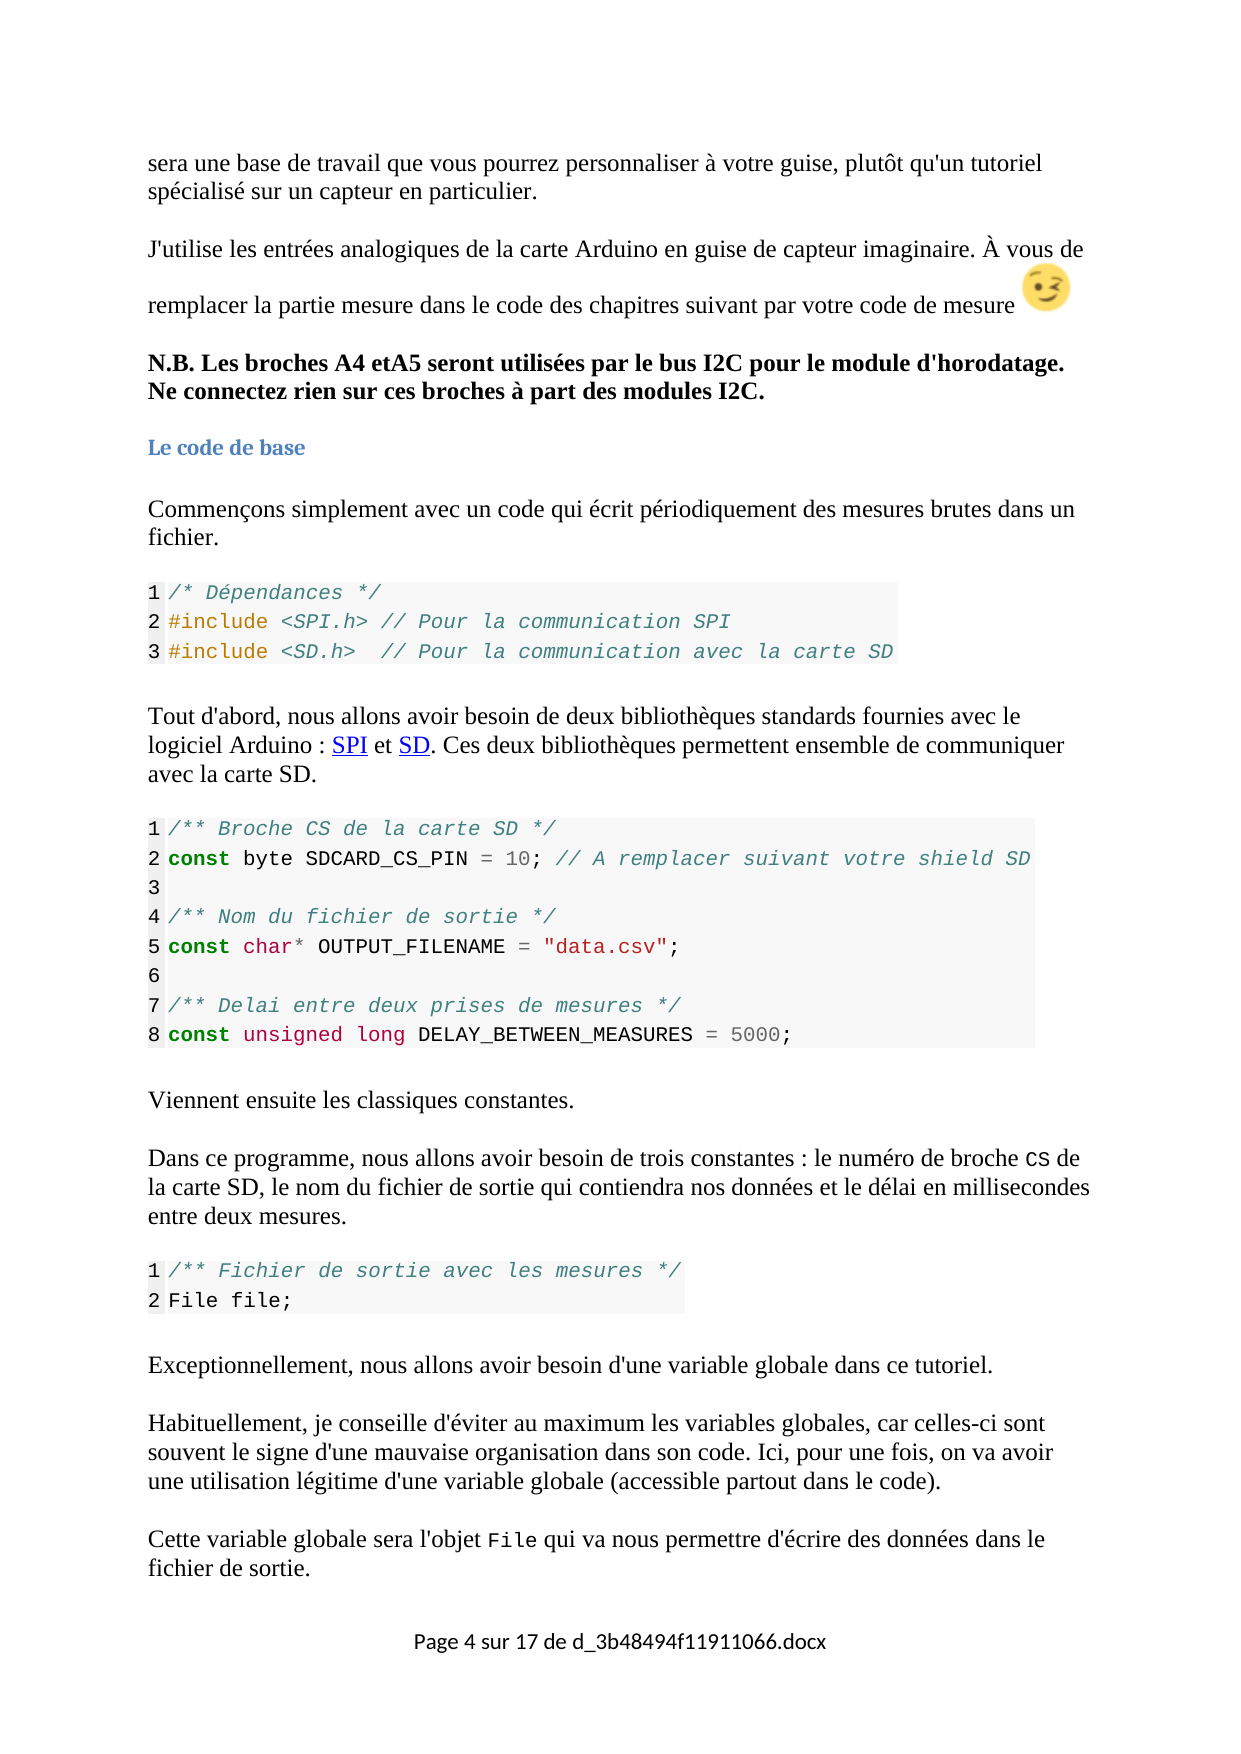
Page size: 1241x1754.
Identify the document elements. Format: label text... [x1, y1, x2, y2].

text Commençons simplement avec un code qui écrit périodiquement des mesures brutes dans un fichier. [148, 494, 1093, 551]
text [148, 148, 1093, 205]
table_header /* Dépendances */ #include <SPI.h> // Pour la communication SPI #include <SD.h> // Pour la communication avec la carte SD [166, 580, 899, 672]
text Dans ce programme, nous allons avoir besoin de trois constantes : le numéro de broche CS de la carte SD, le nom du fichier de sortie qui contiendra nos données et le délai en millisecondes entre deux mesures. [148, 1143, 1093, 1230]
text Exceptionnellement, nous allons avoir besoin d'une variable globale dans ce tutoriel. [148, 1350, 1093, 1379]
subtitle Le code de base [148, 434, 1093, 461]
text Tout d'abord, nous allons avoir besoin de deux bibliothèques standards fournies avec le logiciel Arduino : SPI et SD. Ces deux bibliothèques permettent ensemble de communiquer avec la carte SD. [148, 701, 1093, 787]
table_header 1 2 3 [146, 580, 166, 672]
text N.B. Les broches A4 etA5 seront utilisées par le bus I2C pour le module d'horodatage. Ne connectez rien sur ces broches à part des modules I2C. [148, 348, 1093, 405]
table_header 1 2 3 4 5 6 7 8 [146, 817, 166, 1056]
picture [1021, 263, 1072, 313]
text Habituellement, je conseille d'éviter au maximum les variables globales, car celles-ci sont souvent le signe d'une mauvaise organisation dans son code. Ici, pour une fois, on va avoir une utilisation légitime d'une variable globale (accessible partout dans le code). [148, 1408, 1093, 1494]
table_header 1 2 [146, 1259, 166, 1321]
table_header /** Fichier de sortie avec les mesures */ File file; [166, 1259, 687, 1321]
text Viennent ensuite les classiques constantes. [148, 1085, 1093, 1113]
table_header /** Broche CS de la carte SD */ const byte SDCARD_CS_PIN = 10; // A remplacer suivant votre shield SD /** Nom du fichier de sortie */ const char* OUTPUT_FILENAME = "data.csv"; /** Delai entre deux prises de mesures */ const unsigned long DELAY_BETWEEN_MEASURES = 5000; [166, 817, 1037, 1056]
text J'utilise les entrées analogiques de la carte Arduino en guise de capteur imaginaire. À vous de remplacer la partie mesure dans le code des chapitres suivant par votre code de mesure [148, 234, 1093, 318]
text Cette variable globale sera l'objet File qui va nous permettre d'écrire des données dans le fichier de sortie. [148, 1524, 1093, 1582]
